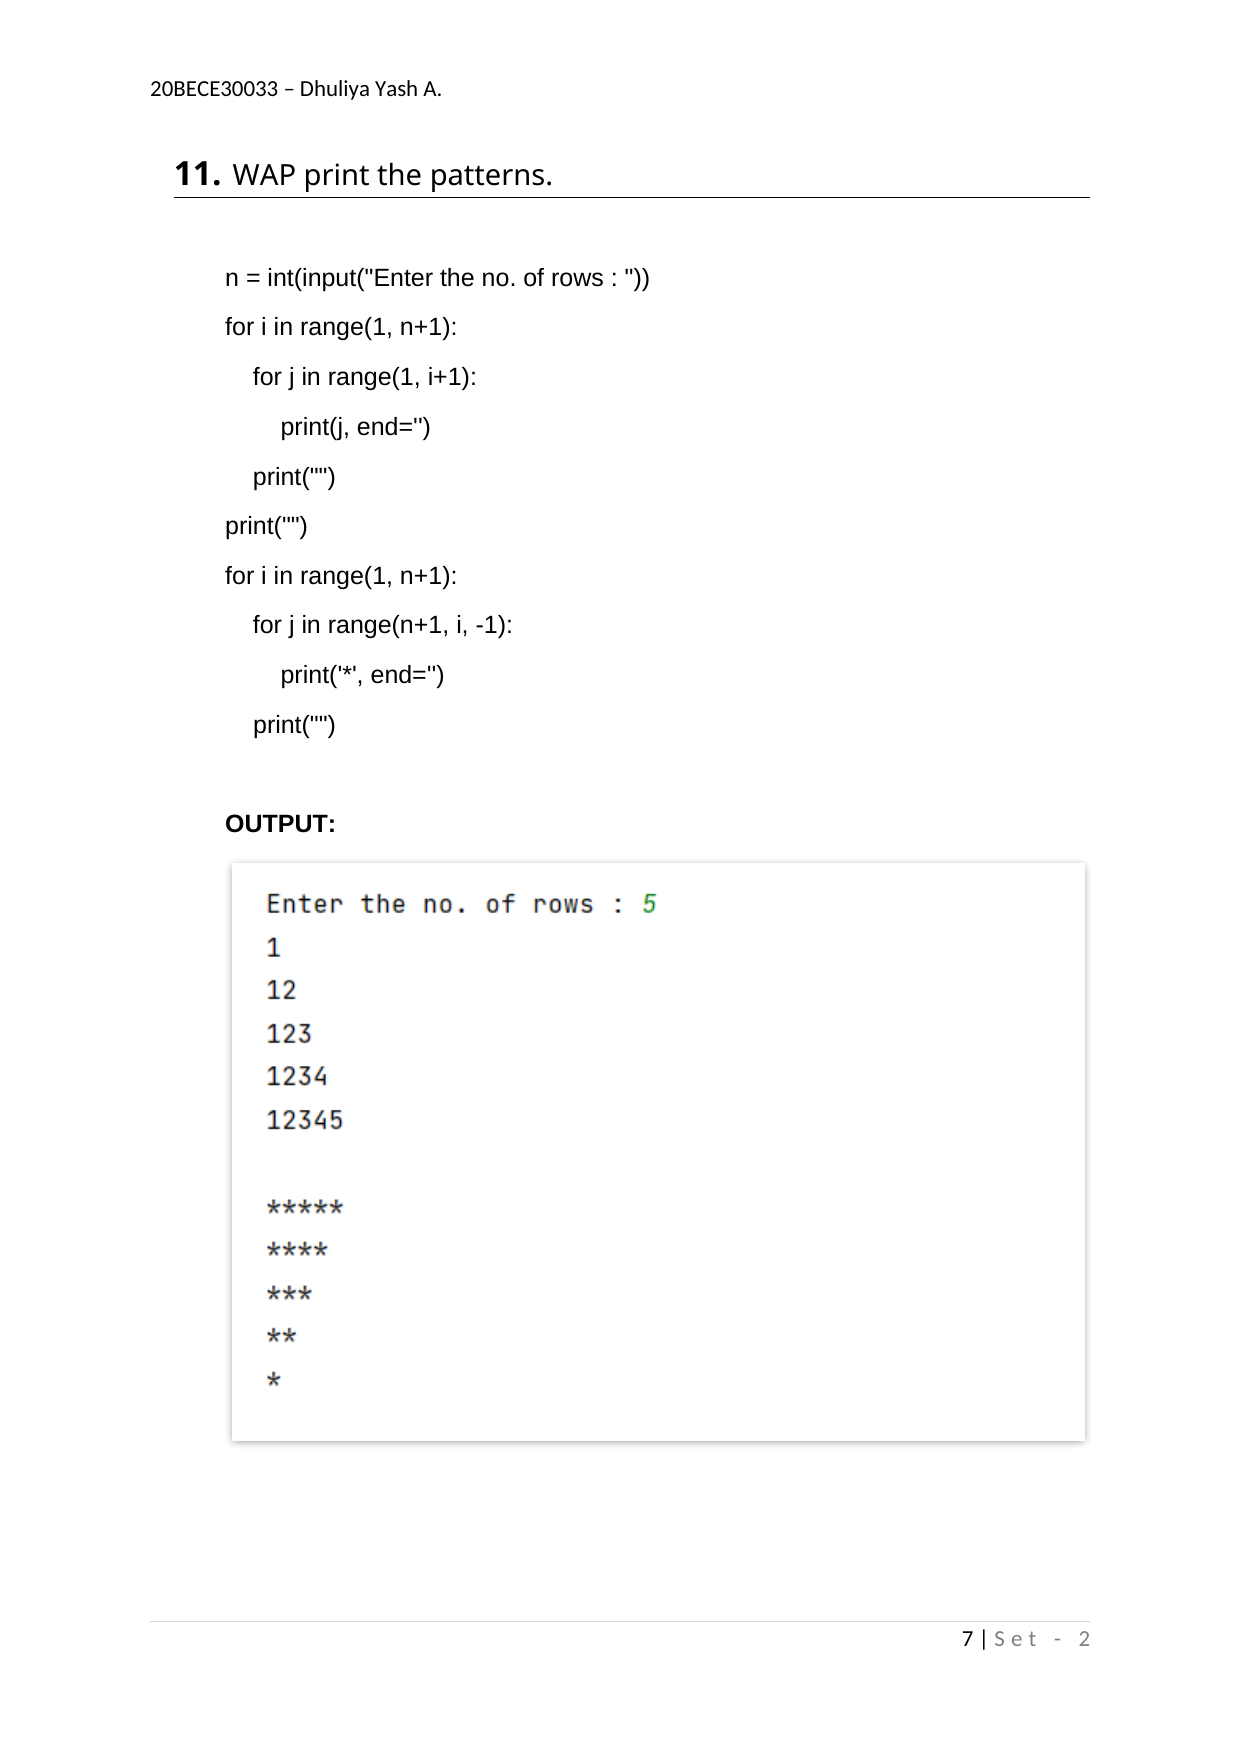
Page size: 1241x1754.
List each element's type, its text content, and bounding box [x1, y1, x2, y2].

picture [247, 878, 1070, 1426]
text print("") [225, 511, 1090, 540]
text print('*', end='') [225, 660, 1090, 689]
text for j in range(1, i+1): [225, 362, 1090, 391]
text print("") [225, 461, 1090, 490]
text OUTPUT: [225, 809, 1090, 838]
text for j in range(n+1, i, -1): [225, 611, 1090, 639]
text for i in range(1, n+1): [225, 312, 1090, 341]
text print(j, end='') [225, 412, 1090, 441]
text for i in range(1, n+1): [225, 561, 1090, 589]
list WAP print the patterns. [174, 150, 1090, 197]
text n = int(input("Enter the no. of rows : ")) [225, 263, 1090, 291]
text print("") [225, 710, 1090, 739]
